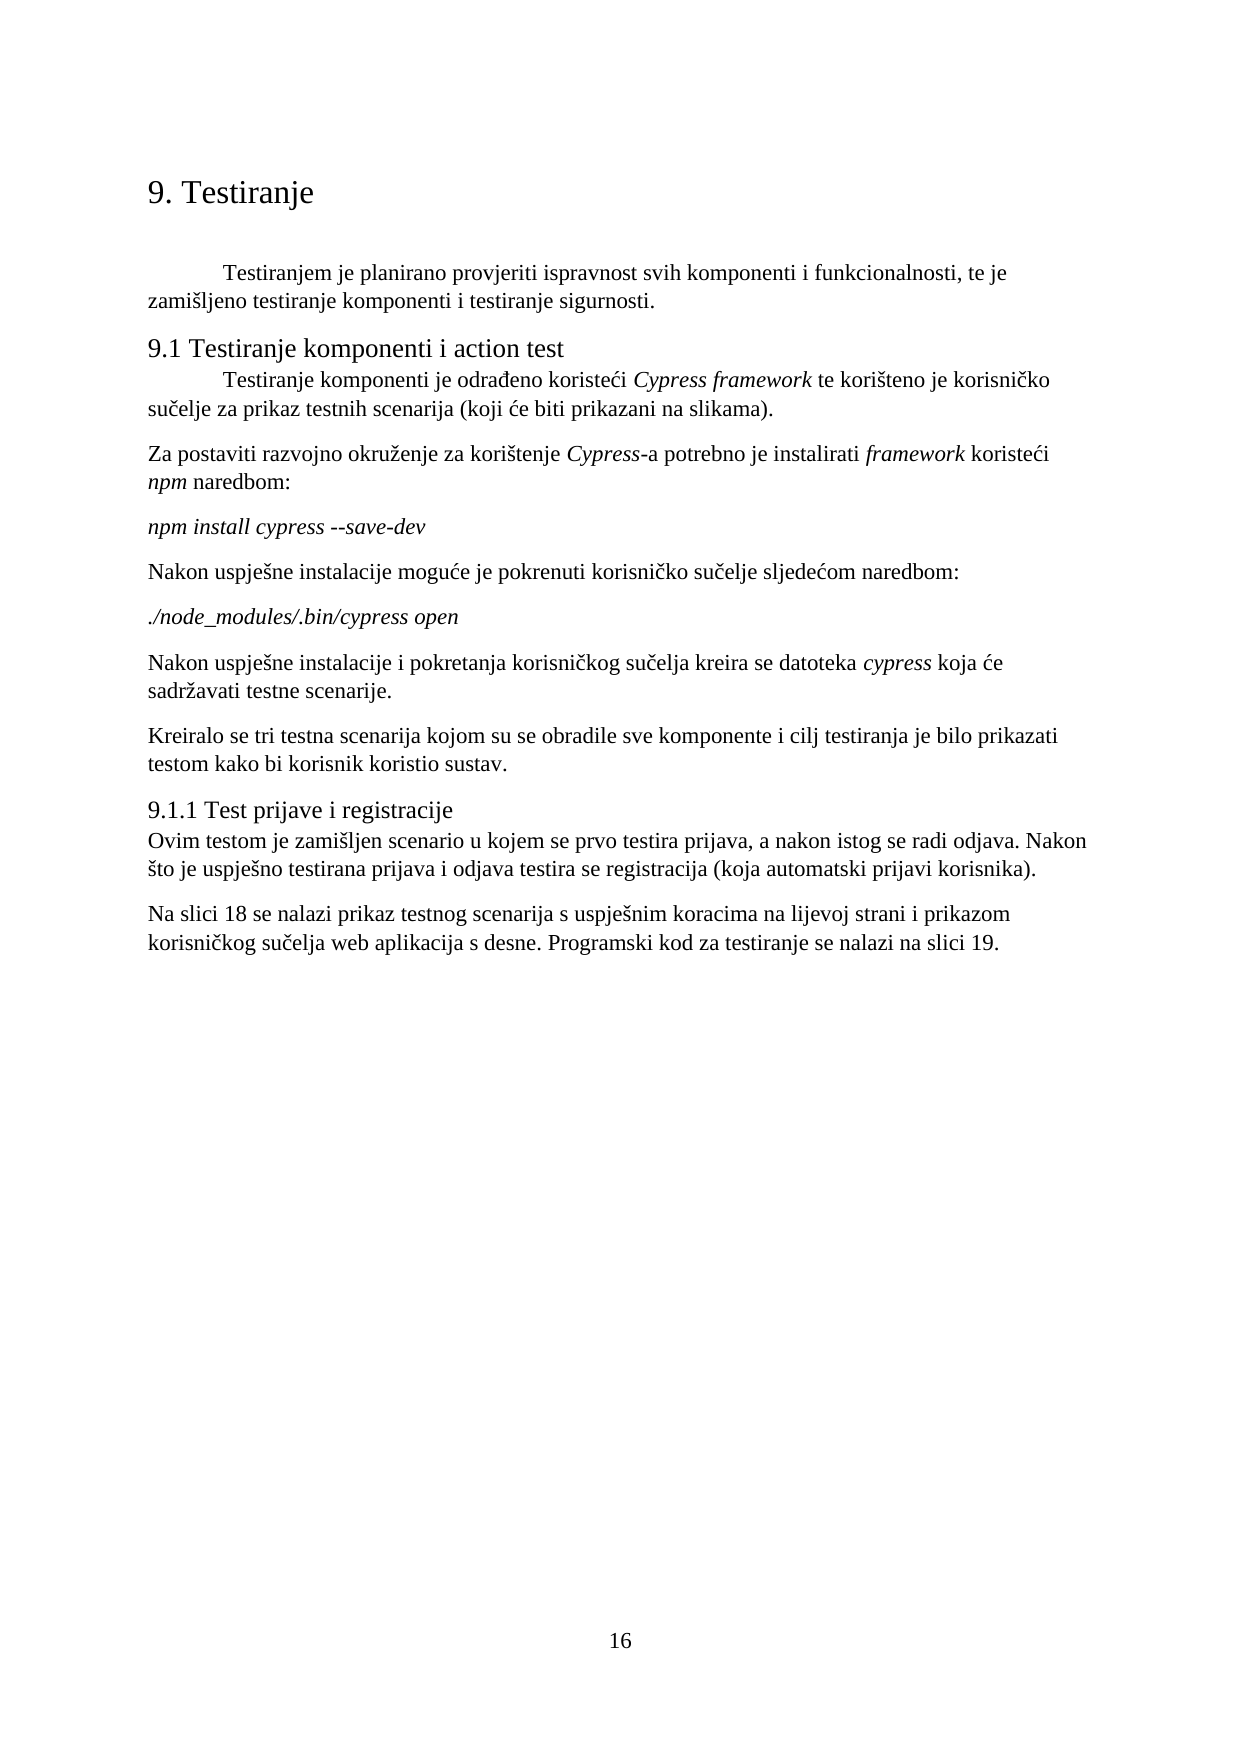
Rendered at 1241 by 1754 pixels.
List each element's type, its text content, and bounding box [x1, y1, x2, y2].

text Nakon uspješne instalacije moguće je pokrenuti korisničko sučelje sljedećom naredbom: [148, 558, 1093, 585]
text Na slici 18 se nalazi prikaz testnog scenarija s uspješnim koracima na lijevoj strani i prikazom korisničkog sučelja web aplikacija s desne. Programski kod za testiranje se nalazi na slici 19. [148, 900, 1093, 955]
text Ovim testom je zamišljen scenario u kojem se prvo testira prijava, a nakon istog se radi odjava. Nakon što je uspješno testirana prijava i odjava testira se registracija (koja automatski prijavi korisnika). [148, 827, 1093, 881]
text ./node_modules/.bin/cypress open [148, 603, 1093, 630]
text Nakon uspješne instalacije i pokretanja korisničkog sučelja kreira se datoteka cypress koja će sadržavati testne scenarije. [148, 648, 1093, 703]
text Za postaviti razvojno okruženje za korištenje Cypress-a potrebno je instalirati framework koristeći npm naredbom: [148, 440, 1093, 494]
text Testiranjem je planirano provjeriti ispravnost svih komponenti i funkcionalnosti, te je zamišljeno testiranje komponenti i testiranje sigurnosti. [148, 259, 1093, 314]
subtitle 9.1 Testiranje komponenti i action test [148, 333, 1093, 364]
subtitle 9.1.1 Test prijave i registracije [148, 796, 1093, 824]
text Kreiralo se tri testna scenarija kojom su se obradile sve komponente i cilj testiranja je bilo prikazati testom kako bi korisnik koristio sustav. [148, 722, 1093, 777]
text Testiranje komponenti je odrađeno koristeći Cypress framework te korišteno je korisničko sučelje za prikaz testnih scenarija (koji će biti prikazani na slikama). [148, 366, 1093, 421]
text npm install cypress --save-dev [148, 513, 1093, 539]
subtitle 9. Testiranje [148, 173, 1093, 211]
